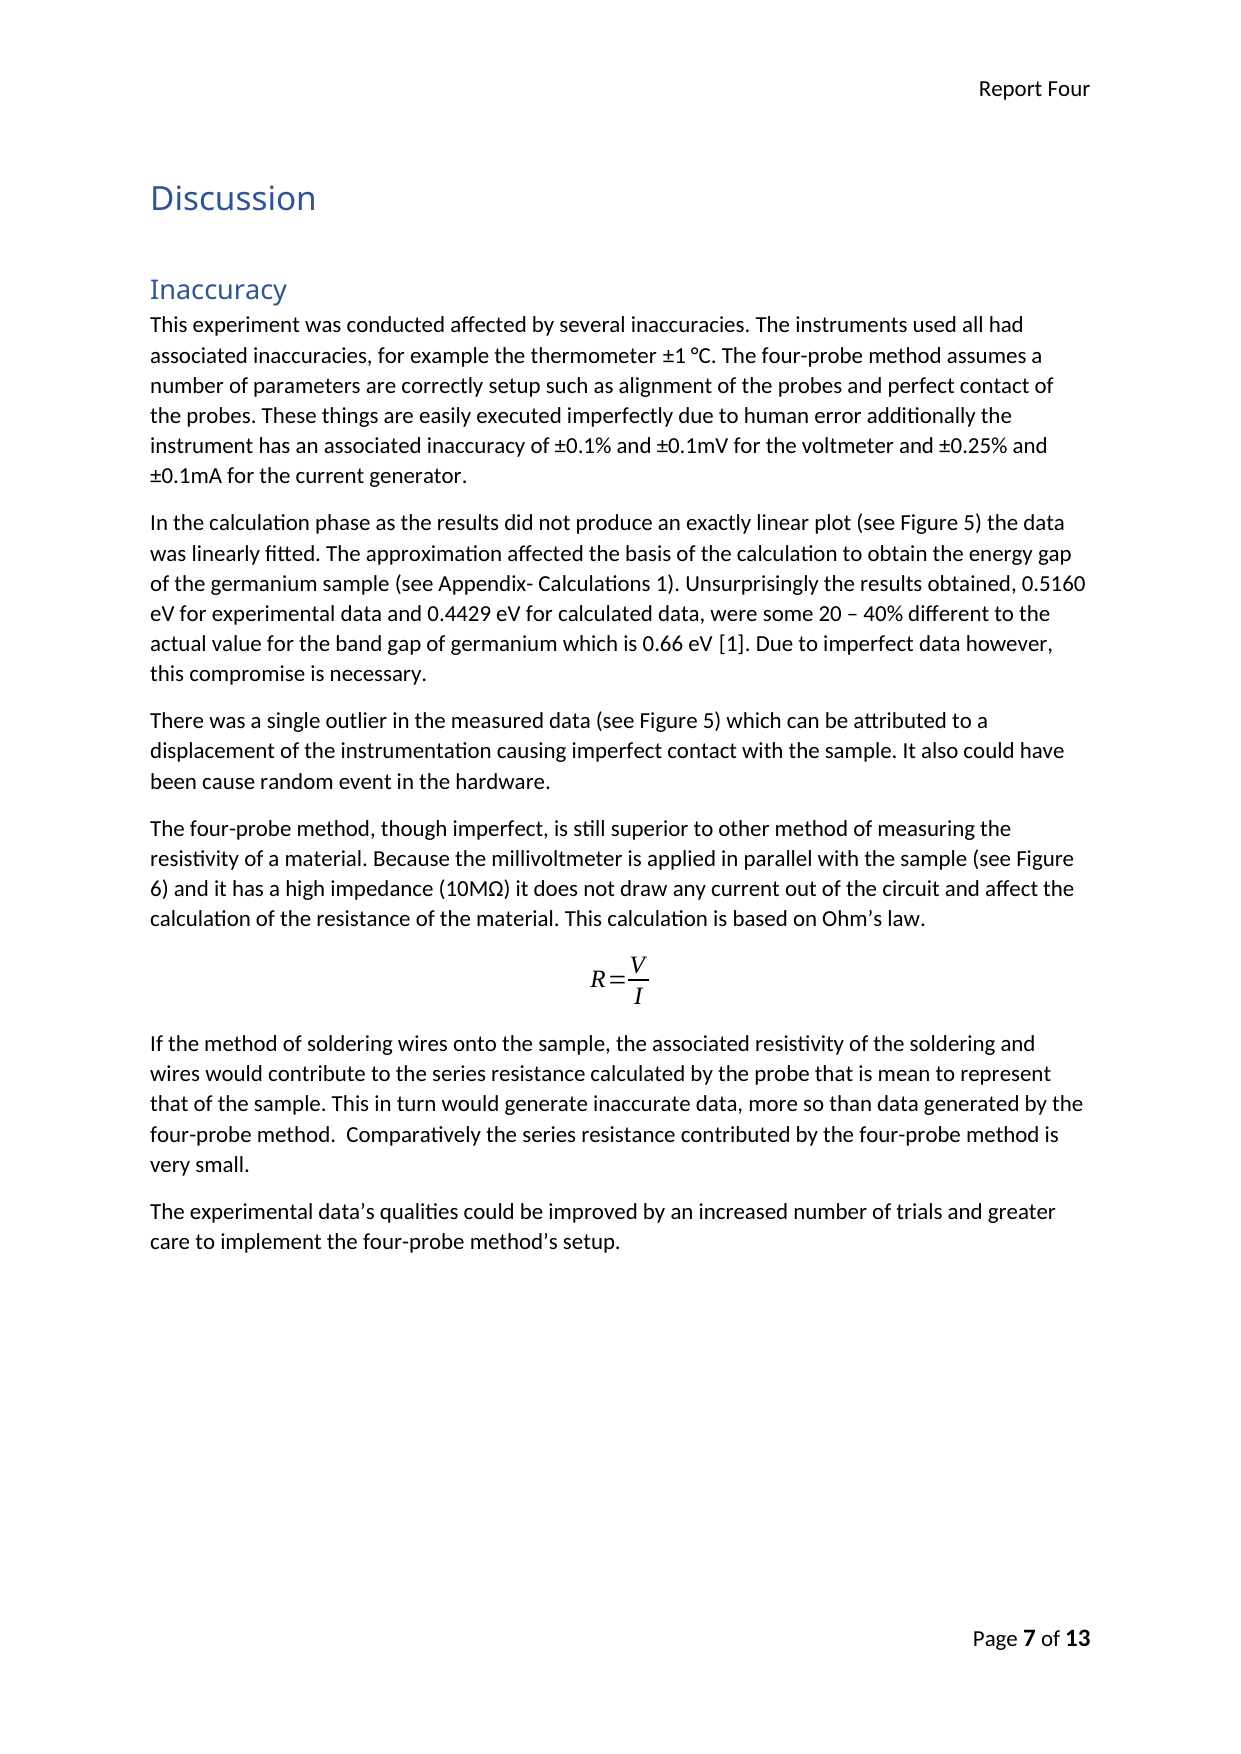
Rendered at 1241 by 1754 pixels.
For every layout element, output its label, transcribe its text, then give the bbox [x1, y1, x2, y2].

text If the method of soldering wires onto the sample, the associated resistivity of the soldering and wires would contribute to the series resistance calculated by the probe that is mean to represent that of the sample. This in turn would generate inaccurate data, more so than data generated by the four-probe method. Comparatively the series resistance contributed by the four-probe method is very small. [150, 1029, 1090, 1178]
text There was a single outlier in the measured data (see Figure 5) which can be attributed to a displacement of the instrumentation causing imperfect contact with the sample. It also could have been cause random event in the hardware. [150, 706, 1090, 795]
text In the calculation phase as the results did not produce an exactly linear plot (see Figure 5) the data was linearly fitted. The approximation affected the basis of the calculation to obtain the energy gap of the germanium sample (see Appendix- Calculations 1). Unsurprisingly the results obtained, 0.5160 eV for experimental data and 0.4429 eV for calculated data, were some 20 – 40% different to the actual value for the band gap of germanium which is 0.66 eV . Due to imperfect data however, this compromise is necessary. [150, 508, 1090, 688]
subtitle Discussion [150, 175, 1090, 220]
text The experimental data’s qualities could be improved by an increased number of trials and greater care to implement the four-probe method’s setup. [150, 1197, 1090, 1255]
text This experiment was conducted affected by several inaccuracies. The instruments used all had associated inaccuracies, for example the thermometer ±1 °C. The four-probe method assumes a number of parameters are correctly setup such as alignment of the probes and perfect contact of the probes. These things are easily executed imperfectly due to human error additionally the instrument has an associated inaccuracy of ±0.1% and ±0.1mV for the voltmeter and ±0.25% and ±0.1mA for the current generator. [150, 311, 1090, 490]
text The four-probe method, though imperfect, is still superior to other method of measuring the resistivity of a material. Because the millivoltmeter is applied in parallel with the sample (see Figure 6) and it has a high impedance (10MΩ) it does not draw any current out of the circuit and affect the calculation of the resistance of the material. This calculation is based on Ohm’s law. [150, 814, 1090, 932]
subtitle Inaccuracy [150, 271, 1090, 308]
